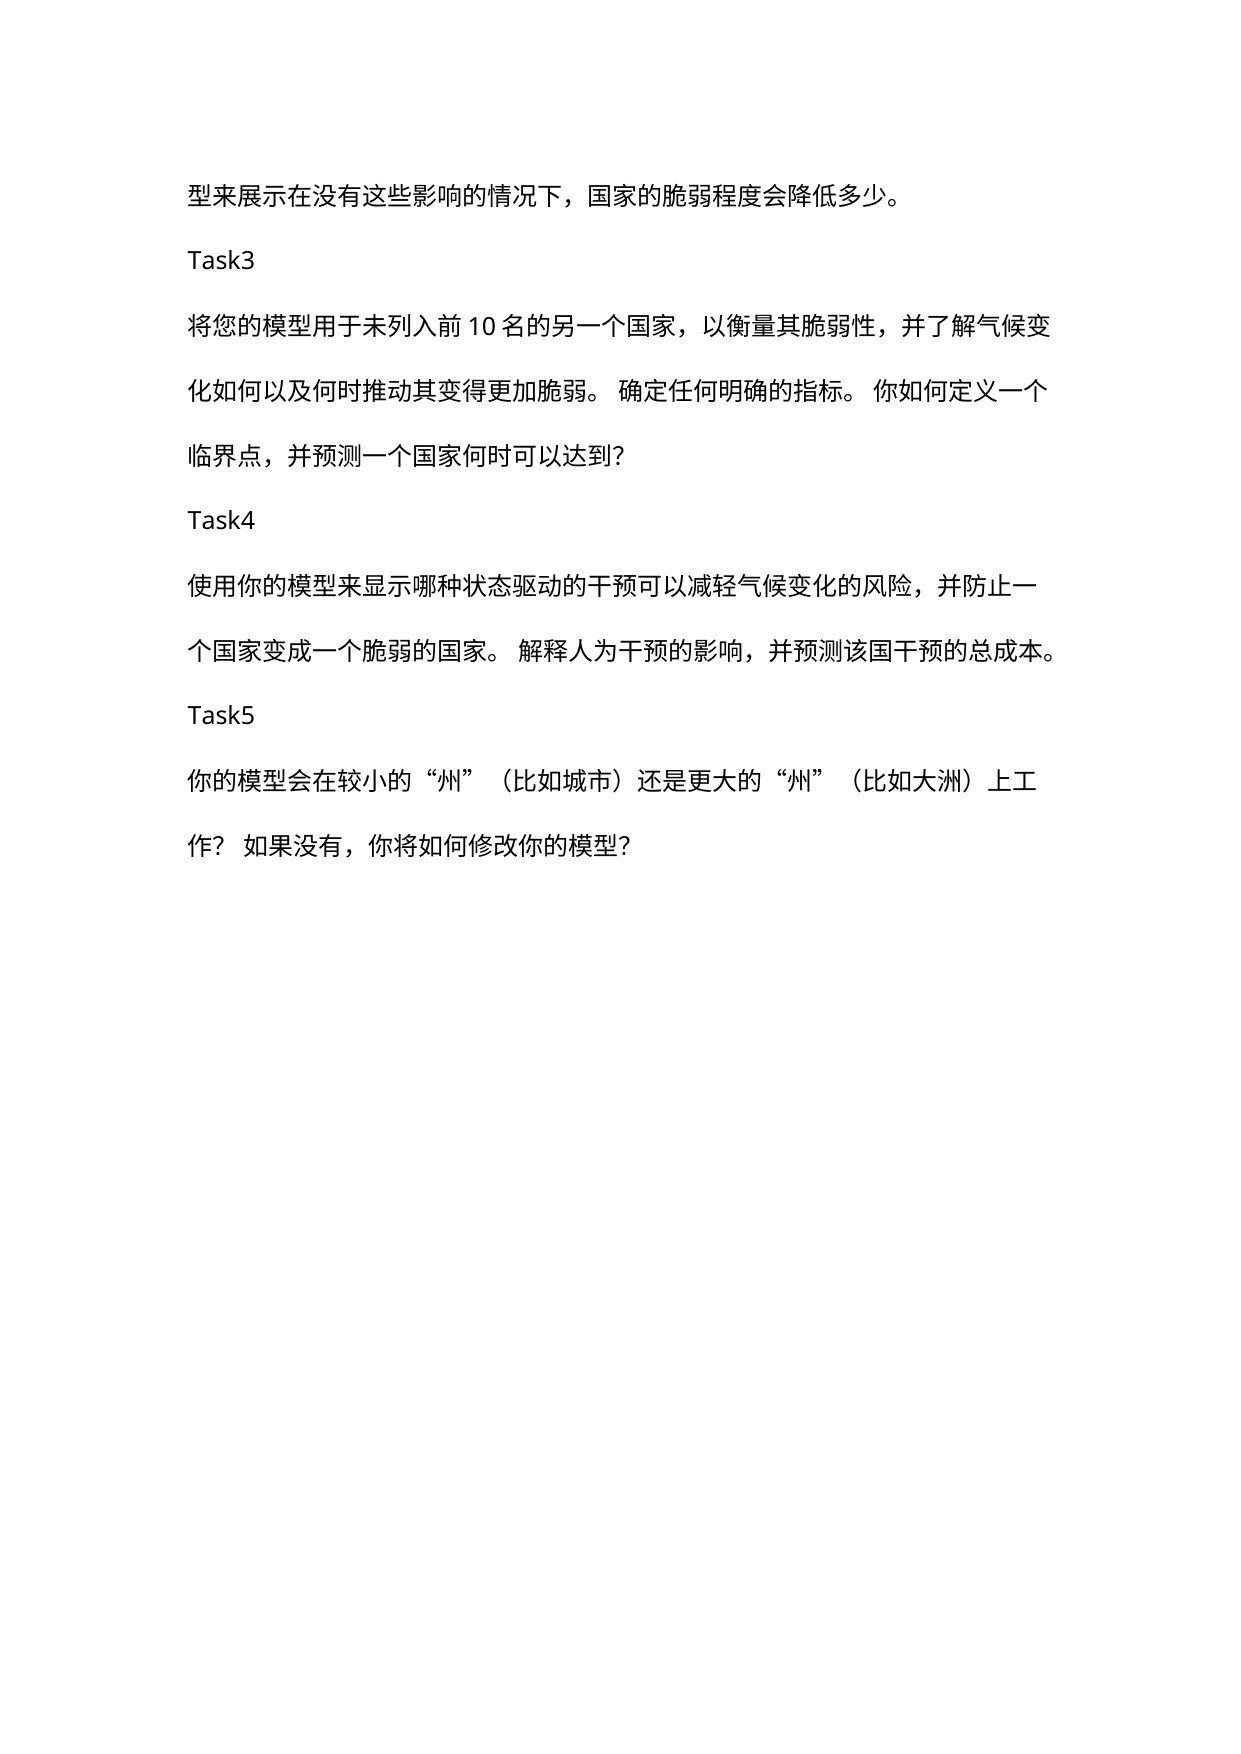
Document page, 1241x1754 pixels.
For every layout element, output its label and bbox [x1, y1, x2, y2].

text [187, 162, 1053, 877]
